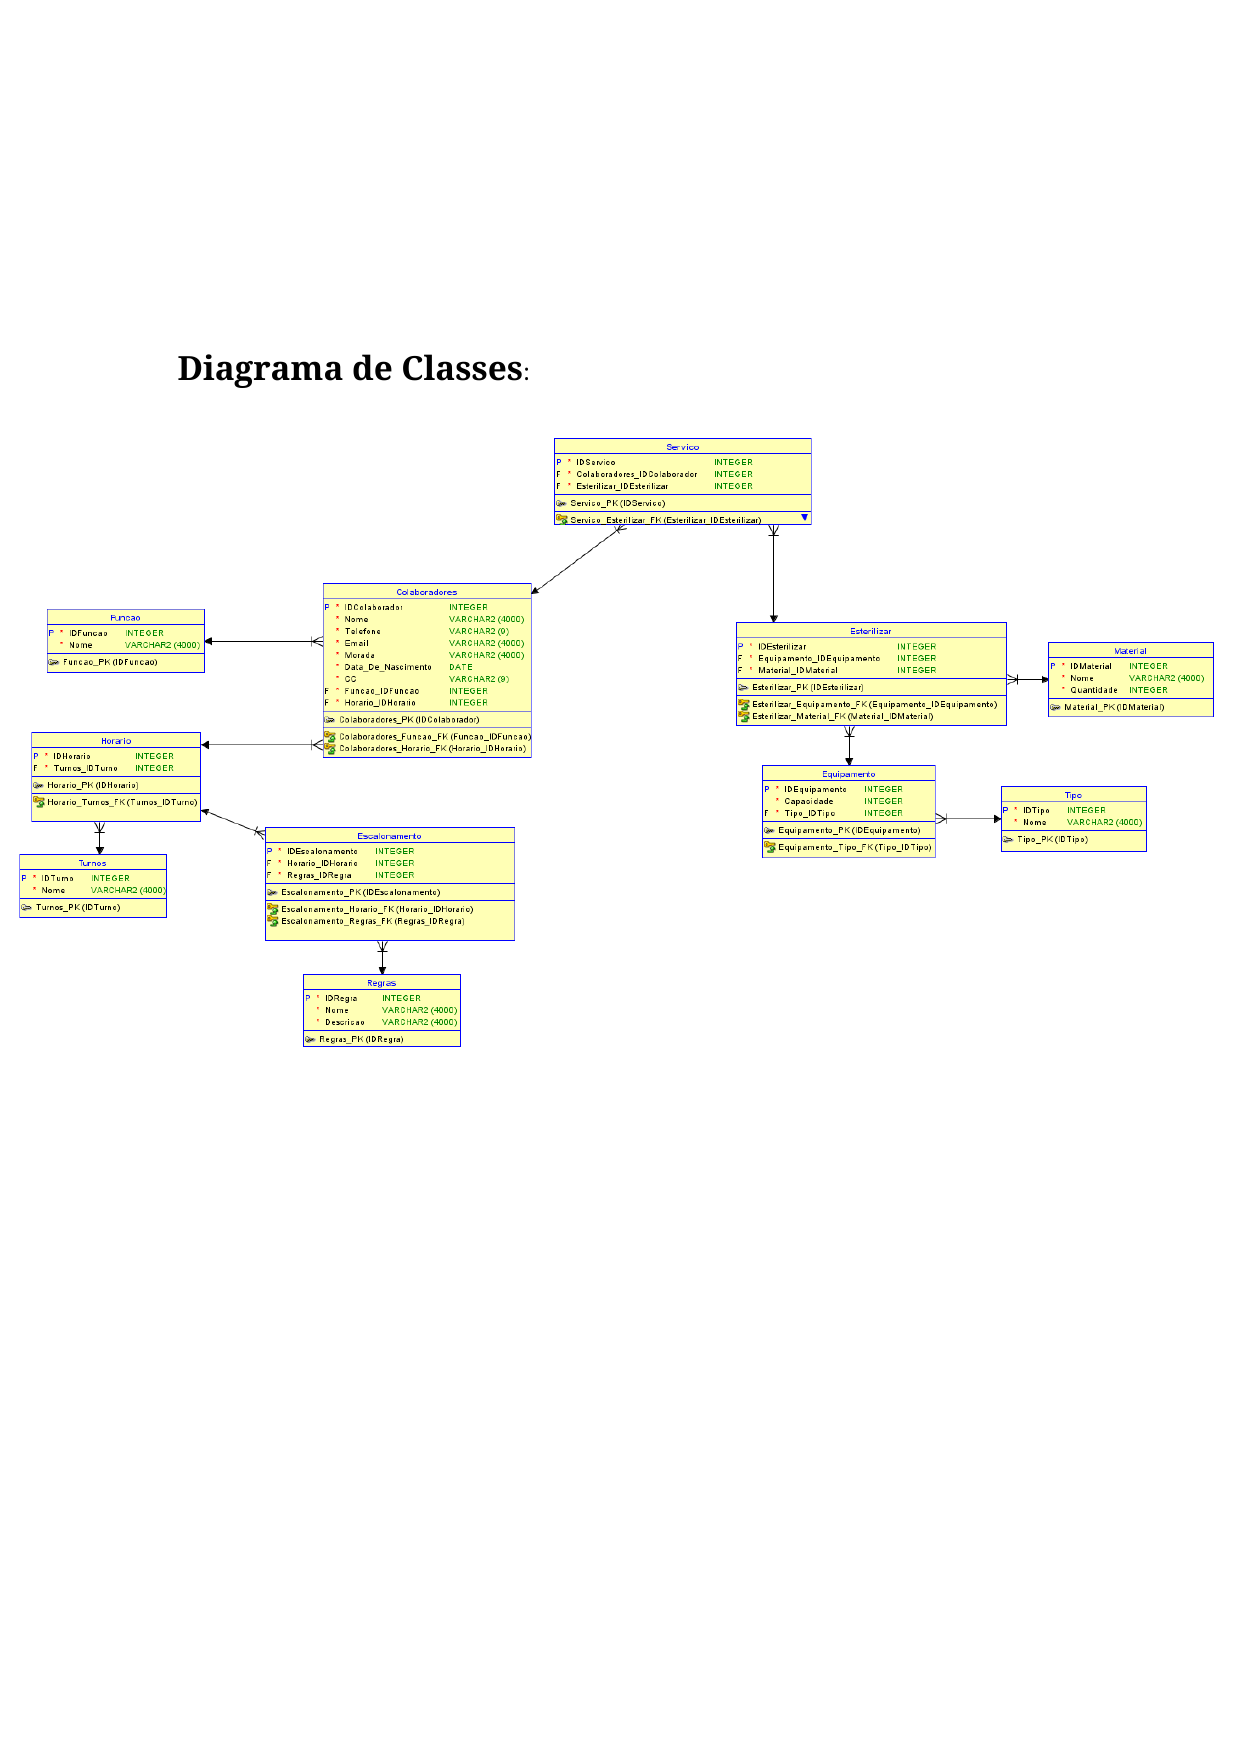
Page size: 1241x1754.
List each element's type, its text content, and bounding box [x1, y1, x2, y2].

text Diagrama de Classes: [177, 344, 1063, 390]
picture [3, 401, 1220, 1051]
